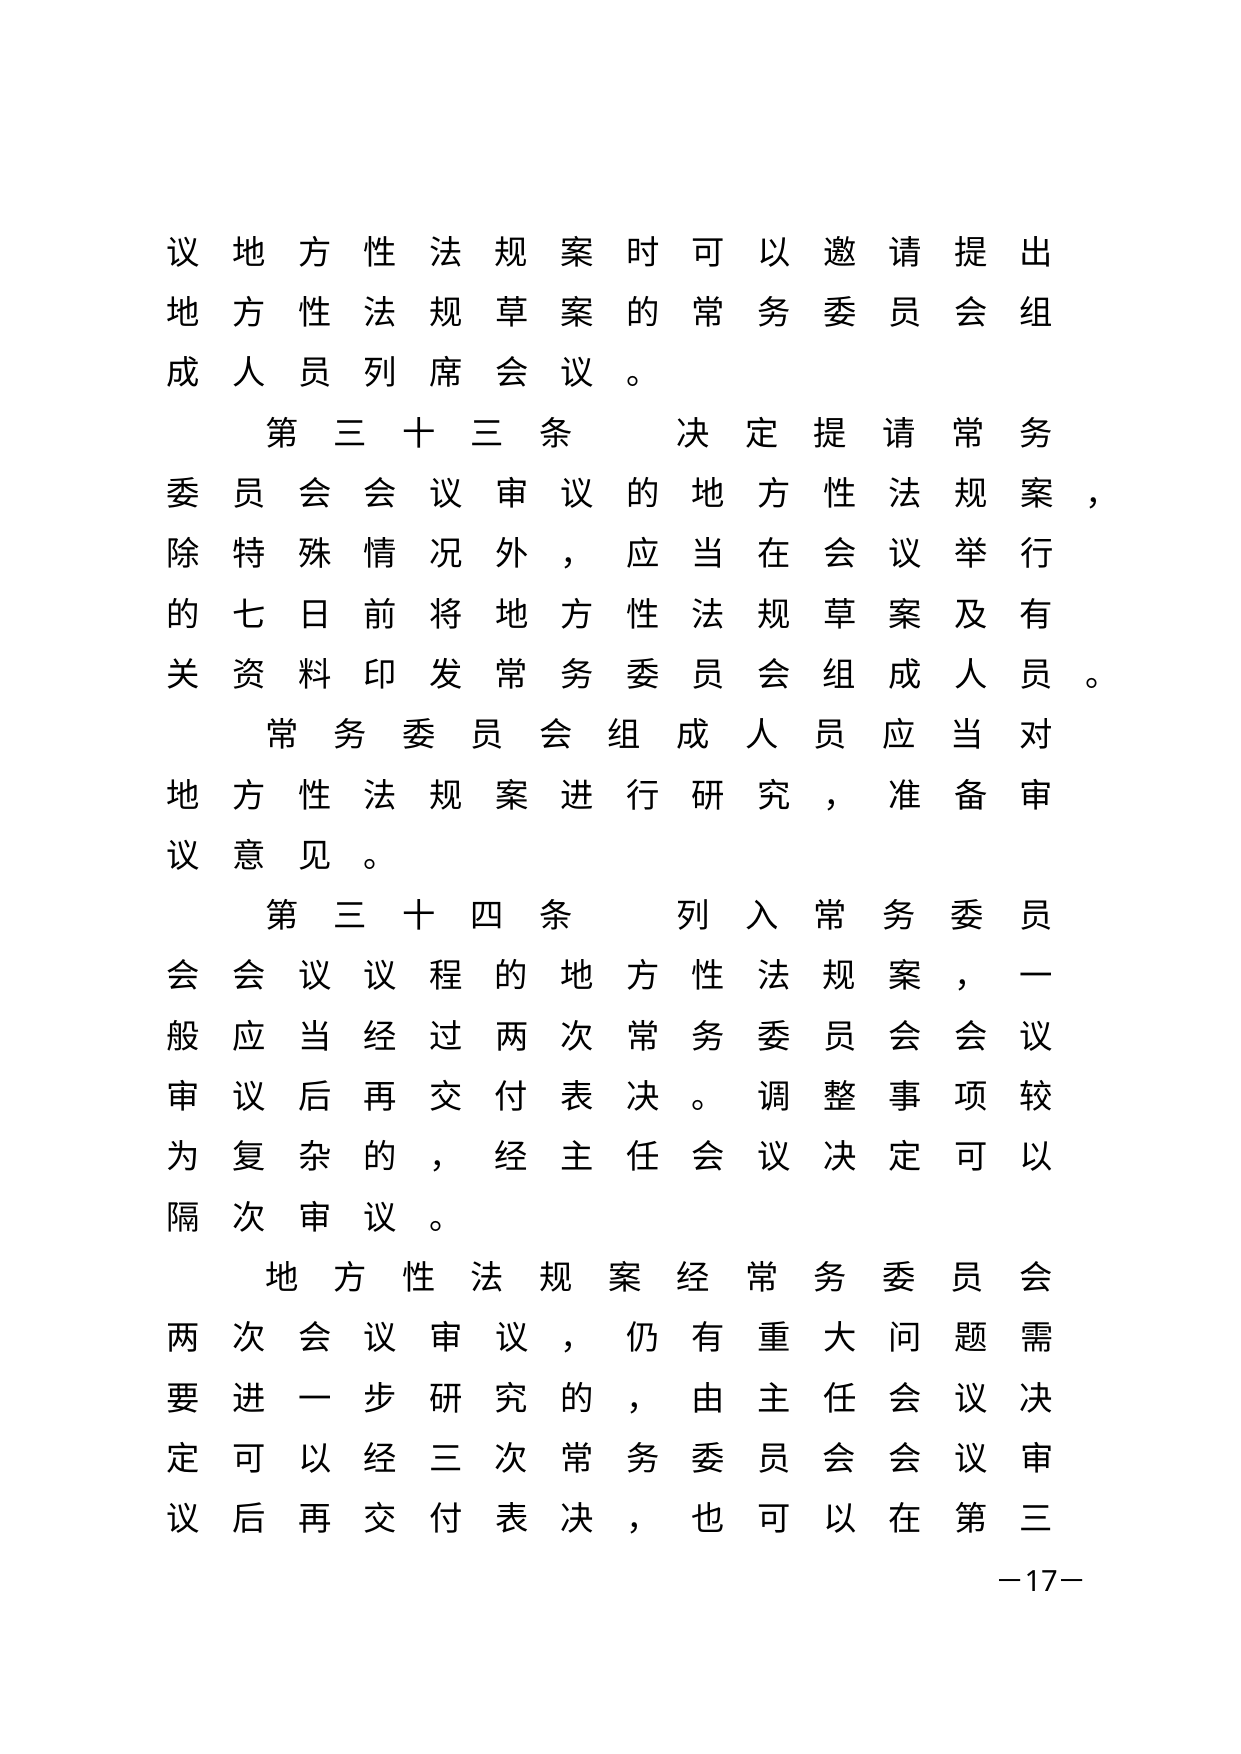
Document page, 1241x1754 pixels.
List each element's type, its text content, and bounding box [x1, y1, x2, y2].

text 地方性法规案经常务委员会两次会议审议，仍有重大问题需要进一步研究的，由主任会议决定可以经三次常务委员会会议审议后再交付表决，也可以在第三次常务委员会会议上直接表决。调整事项较为单一或者部分修改的地方性法规案，各方面意见比较一致的，或者遇有紧急情形的，也可以经一次常务委员会会议审议后即交付表决。 [167, 1245, 1085, 1546]
text 常务委员会组成人员应当对地方性法规案进行研究，准备审议意见。 [167, 702, 1085, 883]
text 第三十三条 决定提请常务委员会会议审议的地方性法规案，除特殊情况外，应当在会议举行的七日前将地方性法规草案及有关资料印发常务委员会组成人员。 [167, 400, 1085, 702]
text 第三十四条 列入常务委员会会议议程的地方性法规案，一般应当经过两次常务委员会会议审议后再交付表决。调整事项较为复杂的，经主任会议决定可以隔次审议。 [167, 883, 1085, 1245]
text 专门委员会审议地方性法规案时，应当就制定该地方性法规的必要性、合法性、可行性等问题组织调查研究，进行审议，提出是否列入会议议程的意见。审议地方性法规案时可以邀请提出地方性法规草案的常务委员会组成人员列席会议。 [167, 219, 1085, 400]
